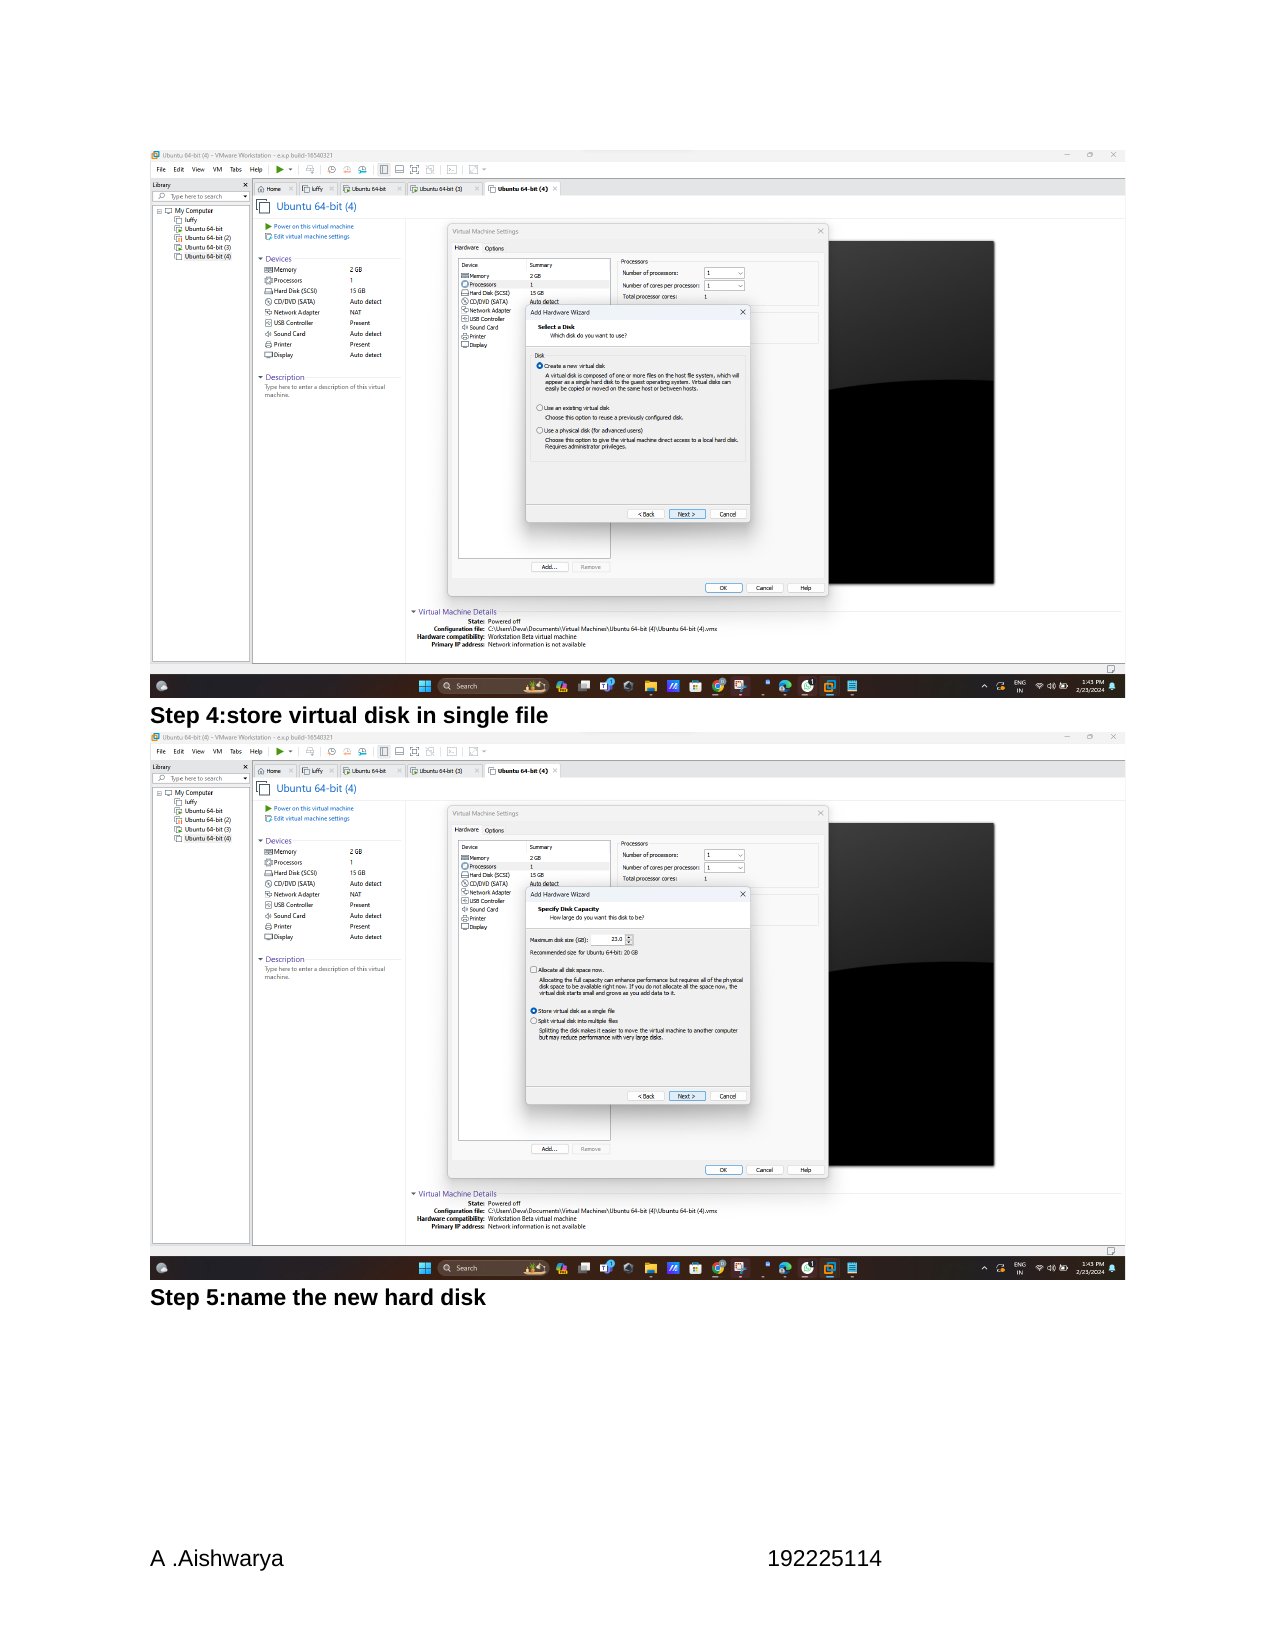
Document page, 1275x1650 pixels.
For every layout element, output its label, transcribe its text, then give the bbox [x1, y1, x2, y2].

picture [150, 150, 1125, 698]
text Step 5:name the new hard disk [150, 1284, 1125, 1310]
text Step 4:store virtual disk in single file [150, 702, 1125, 728]
picture [150, 732, 1125, 1280]
